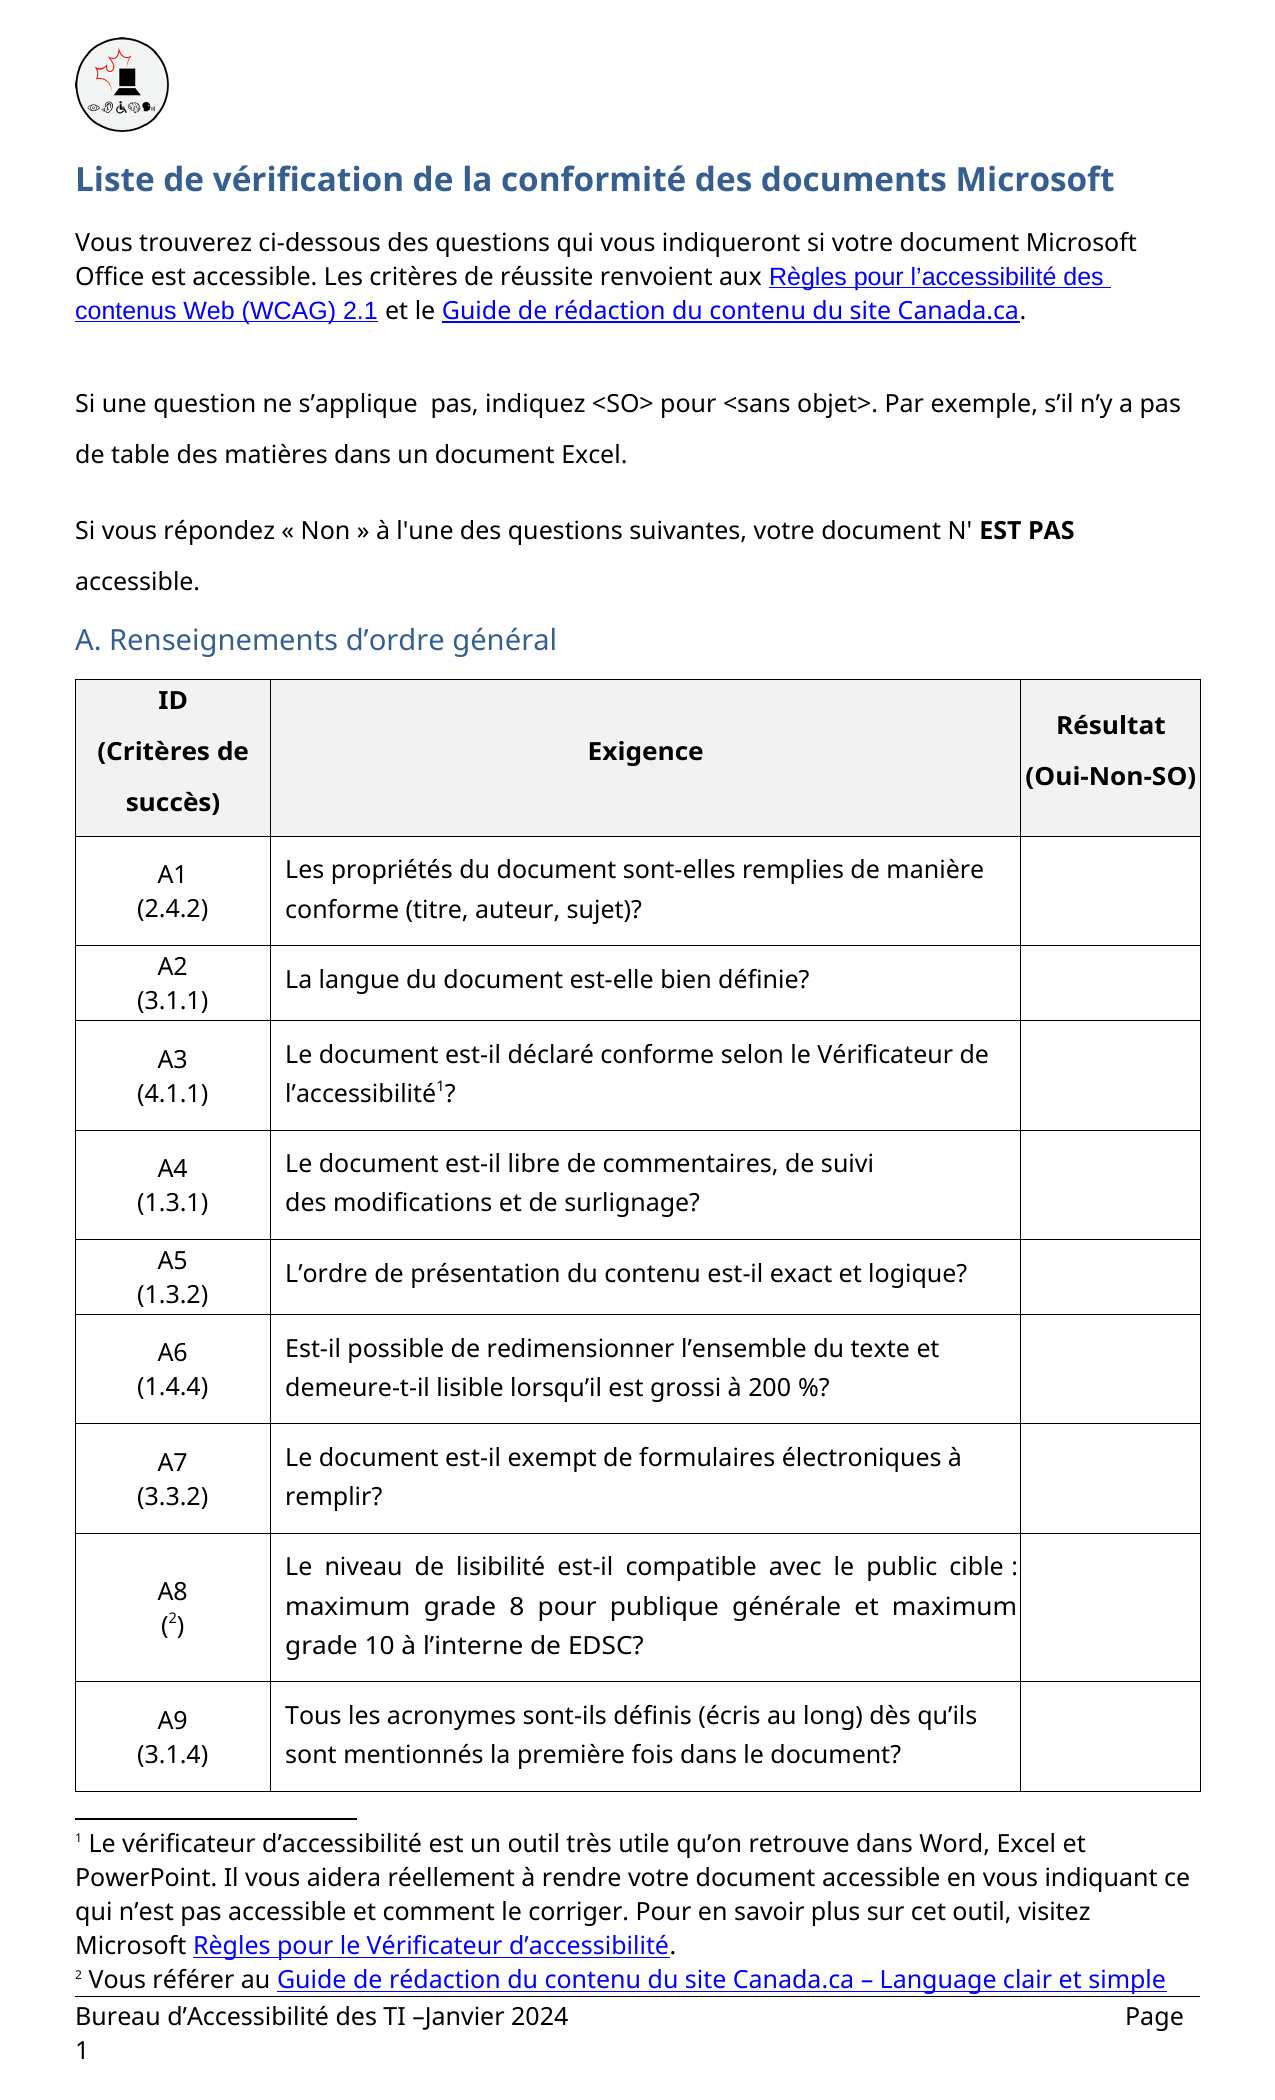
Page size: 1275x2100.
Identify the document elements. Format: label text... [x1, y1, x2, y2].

table_cell A6 (1.4.4) [76, 1315, 270, 1423]
table_cell Le document est-il libre de commentaires, de suivi des modifications et de surlignage? [271, 1131, 1020, 1239]
table_cell [1021, 1021, 1200, 1129]
table_cell La langue du document est-elle bien définie? [271, 946, 1020, 1020]
table_cell [1021, 1315, 1200, 1423]
table_cell [1021, 1534, 1200, 1681]
table_cell [1021, 837, 1200, 945]
table_header Résultat (Oui-Non-SO) [1021, 680, 1200, 836]
table_header Exigence [271, 680, 1020, 836]
table_cell A2 (3.1.1) [76, 946, 270, 1020]
table_cell A1 (2.4.2) [76, 837, 270, 945]
table_cell [1021, 946, 1200, 1020]
table_cell L’ordre de présentation du contenu est-il exact et logique? [271, 1240, 1020, 1314]
table_cell [1021, 1131, 1200, 1239]
table_cell [1021, 1240, 1200, 1314]
table_cell A9 (3.1.4) [76, 1682, 270, 1791]
table_cell Le niveau de lisibilité est-il compatible avec le public cible : maximum grade 8 pour publique générale et maximum grade 10 à l’interne de EDSC? [271, 1534, 1020, 1681]
table_cell A5 (1.3.2) [76, 1240, 270, 1314]
text Si une question ne s’applique pas, indiquez <SO> pour <sans objet>. Par exemple, s’il n’y a pas de table des matières dans un document Excel. [75, 386, 1200, 471]
table_cell A4 (1.3.1) [76, 1131, 270, 1239]
subtitle A. Renseignements d’ordre général [75, 619, 1200, 659]
subtitle Liste de vérification de la conformité des documents Microsoft [75, 156, 1200, 202]
table_cell A3 (4.1.1) [76, 1021, 270, 1129]
table_cell [1021, 1424, 1200, 1533]
table_cell A8 () [76, 1534, 270, 1681]
picture [75, 37, 169, 132]
table_cell [1021, 1682, 1200, 1791]
table_header ID (Critères de succès) [76, 680, 270, 836]
table_cell Est-il possible de redimensionner l’ensemble du texte et demeure-t-il lisible lorsqu’il est grossi à 200 %? [271, 1315, 1020, 1423]
table_cell Tous les acronymes sont-ils définis (écris au long) dès qu’ils sont mentionnés la première fois dans le document? [271, 1682, 1020, 1791]
table_cell A7 (3.3.2) [76, 1424, 270, 1533]
table_cell Le document est-il exempt de formulaires électroniques à remplir? [271, 1424, 1020, 1533]
table_cell Les propriétés du document sont-elles remplies de manière conforme (titre, auteur, sujet)? [271, 837, 1020, 945]
table_cell Le document est-il déclaré conforme selon le Vérificateur de l’accessibilité? [271, 1021, 1020, 1129]
text Si vous répondez « Non » à l'une des questions suivantes, votre document N' EST PAS accessible. [75, 513, 1200, 598]
text Vous trouverez ci-dessous des questions qui vous indiqueront si votre document Microsoft Office est accessible. Les critères de réussite renvoient aux Règles pour l’accessibilité des contenus Web (WCAG) 2.1 et le Guide de rédaction du contenu du site Canada.ca. [75, 224, 1200, 327]
